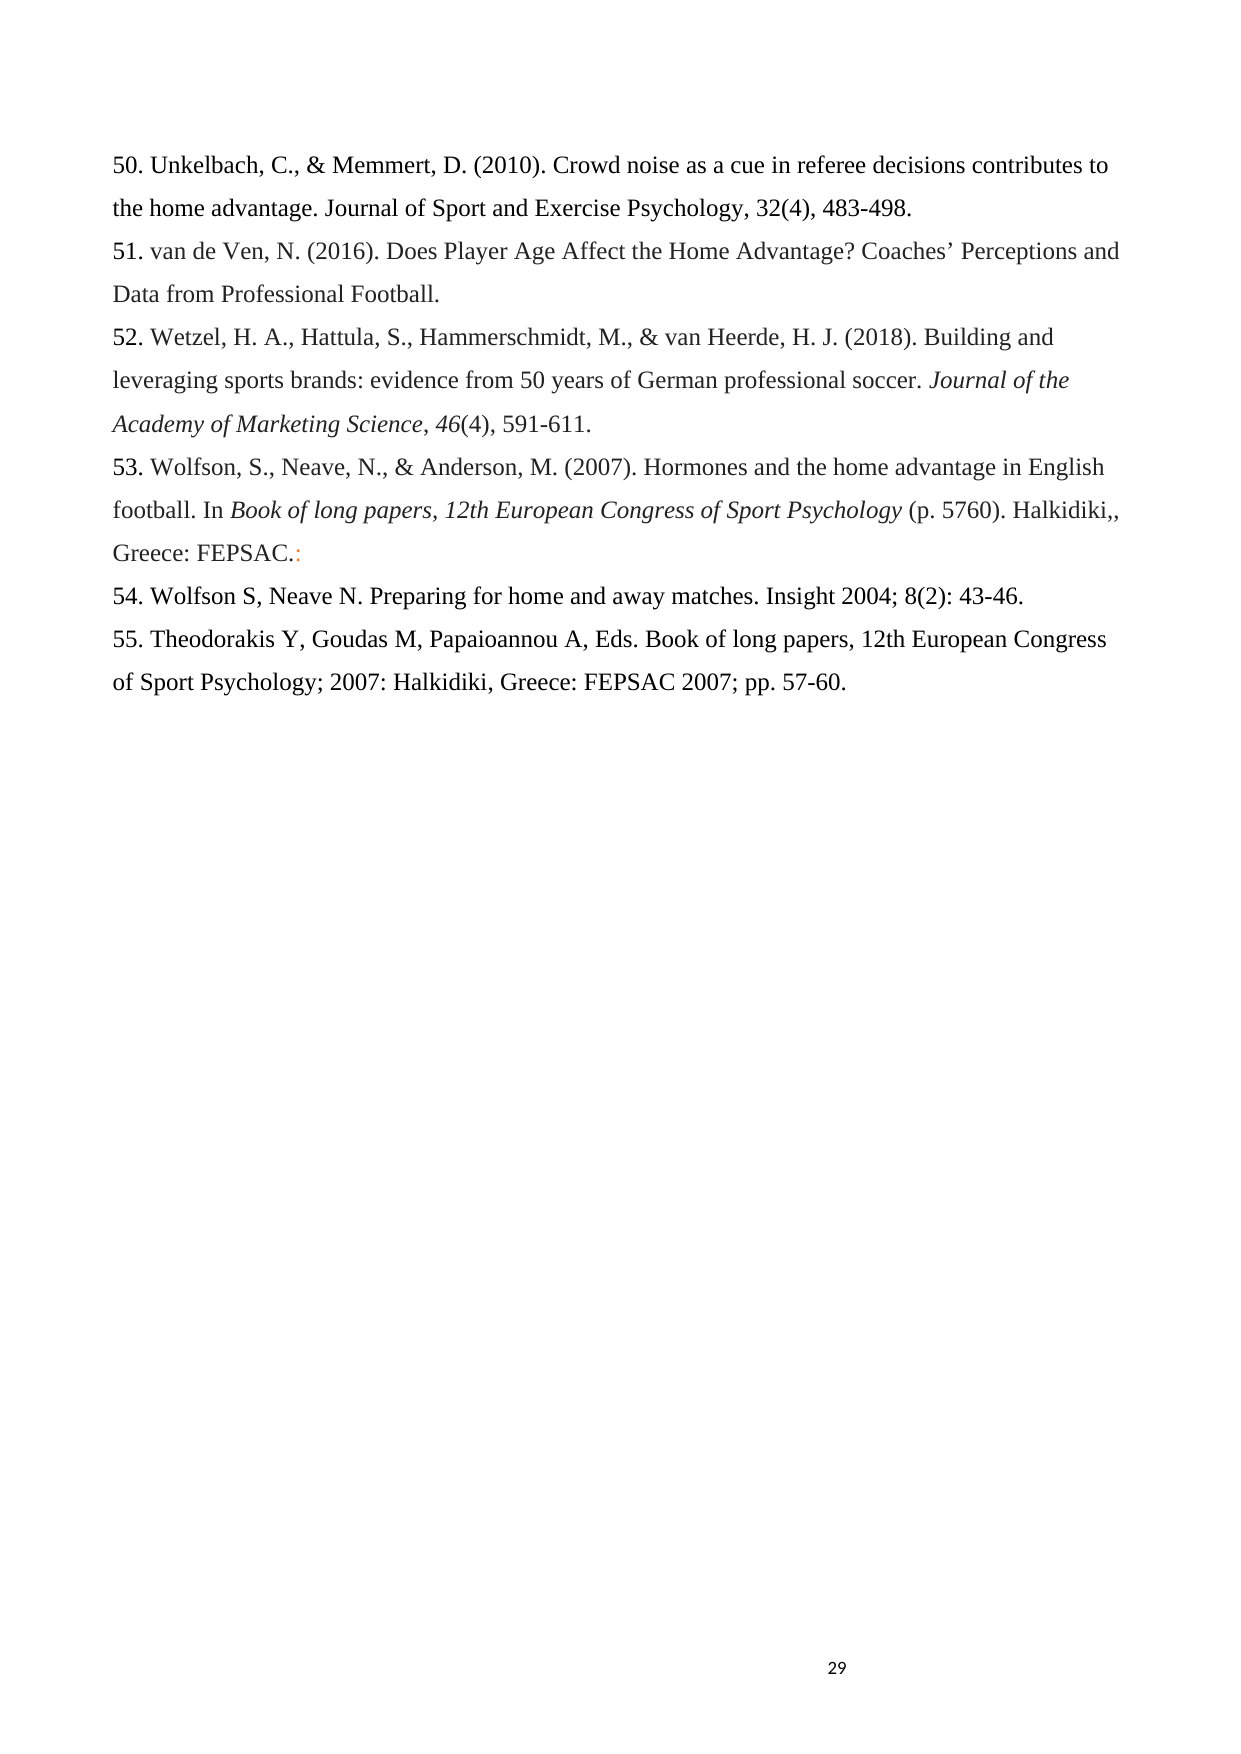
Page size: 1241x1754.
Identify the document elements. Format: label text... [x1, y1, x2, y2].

list Wetzel, H. A., Hattula, S., Hammerschmidt, M., & van Heerde, H. J. (2018). Building and leveraging sports brands: evidence from 50 years of German professional soccer. Journal of the Academy of Marketing Science, 46(4), 591-611. [112, 322, 1128, 437]
list Unkelbach, C., & Memmert, D. (2010). Crowd noise as a cue in referee decisions contributes to the home advantage. Journal of Sport and Exercise Psychology, 32(4), 483-498. [112, 150, 1128, 222]
list Wolfson S, Neave N. Preparing for home and away matches. Insight 2004; 8(2): 43-46. [112, 581, 1128, 610]
list Theodorakis Y, Goudas M, Papaioannou A, Eds. Book of long papers, 12th European Congress of Sport Psychology; 2007: Halkidiki, Greece: FEPSAC 2007; pp. 57-60. [112, 624, 1128, 696]
list Wolfson, S., Neave, N., & Anderson, M. (2007). Hormones and the home advantage in English football. In Book of long papers, 12th European Congress of Sport Psychology (p. 5760). Halkidiki,, Greece: FEPSAC.: [112, 452, 1128, 567]
list van de Ven, N. (2016). Does Player Age Affect the Home Advantage? Coaches’ Perceptions and Data from Professional Football. [112, 236, 1128, 308]
